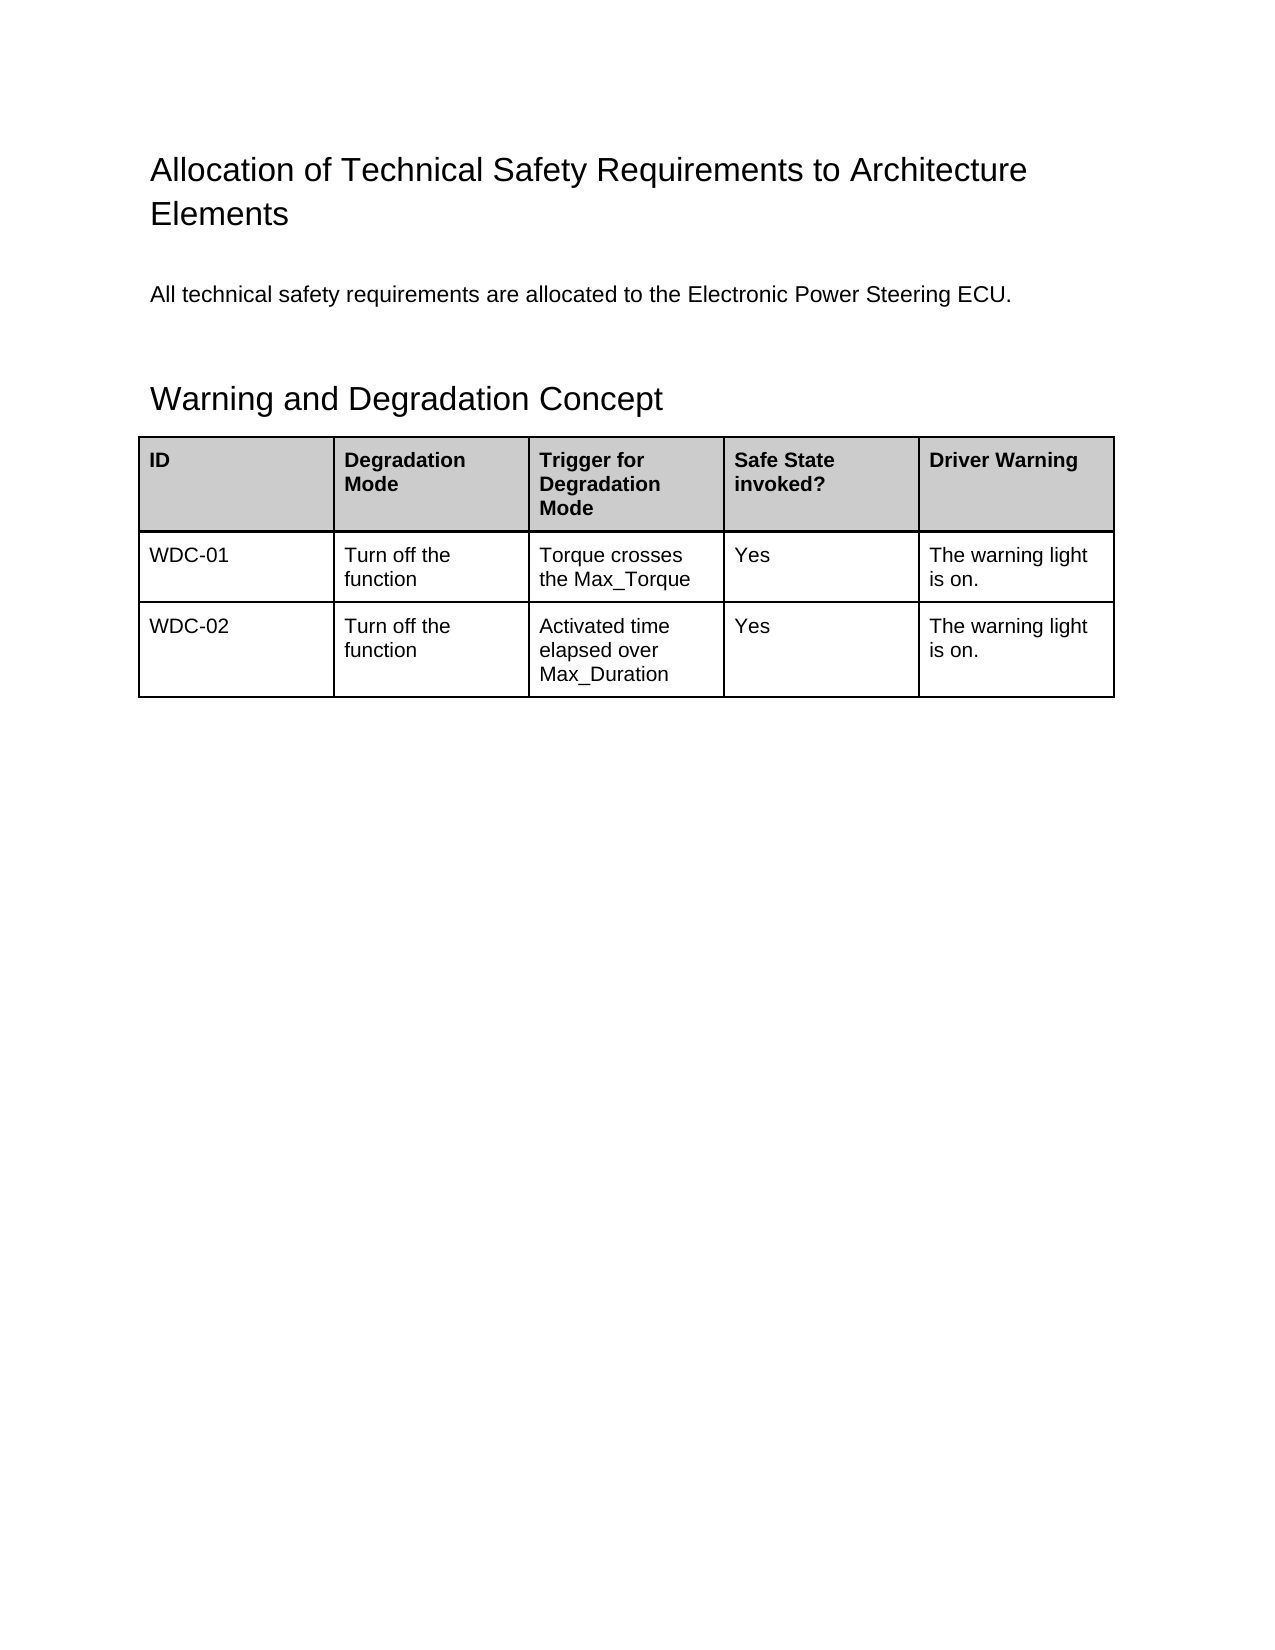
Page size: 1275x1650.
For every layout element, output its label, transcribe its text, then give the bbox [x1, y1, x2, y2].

table_cell WDC-02 [140, 603, 333, 696]
table_cell WDC-01 [140, 533, 333, 601]
table_cell Turn off the function [335, 533, 528, 601]
table_cell Yes [725, 533, 918, 601]
table_header Trigger for Degradation Mode [530, 438, 723, 530]
table_cell Activated time elapsed over Max_Duration [530, 603, 723, 696]
table_header ID [140, 438, 333, 530]
table_cell Yes [725, 603, 918, 696]
subtitle Allocation of Technical Safety Requirements to Architecture Elements [150, 150, 1125, 233]
subtitle Warning and Degradation Concept [150, 379, 1125, 417]
table_cell Torque crosses the Max_Torque [530, 533, 723, 601]
table_header Driver Warning [920, 438, 1113, 530]
table_cell The warning light is on. [920, 533, 1113, 601]
table_header Safe State invoked? [725, 438, 918, 530]
table_cell The warning light is on. [920, 603, 1113, 696]
table_cell Turn off the function [335, 603, 528, 696]
text All technical safety requirements are allocated to the Electronic Power Steering ECU. [150, 281, 1125, 307]
table_header Degradation Mode [335, 438, 528, 530]
